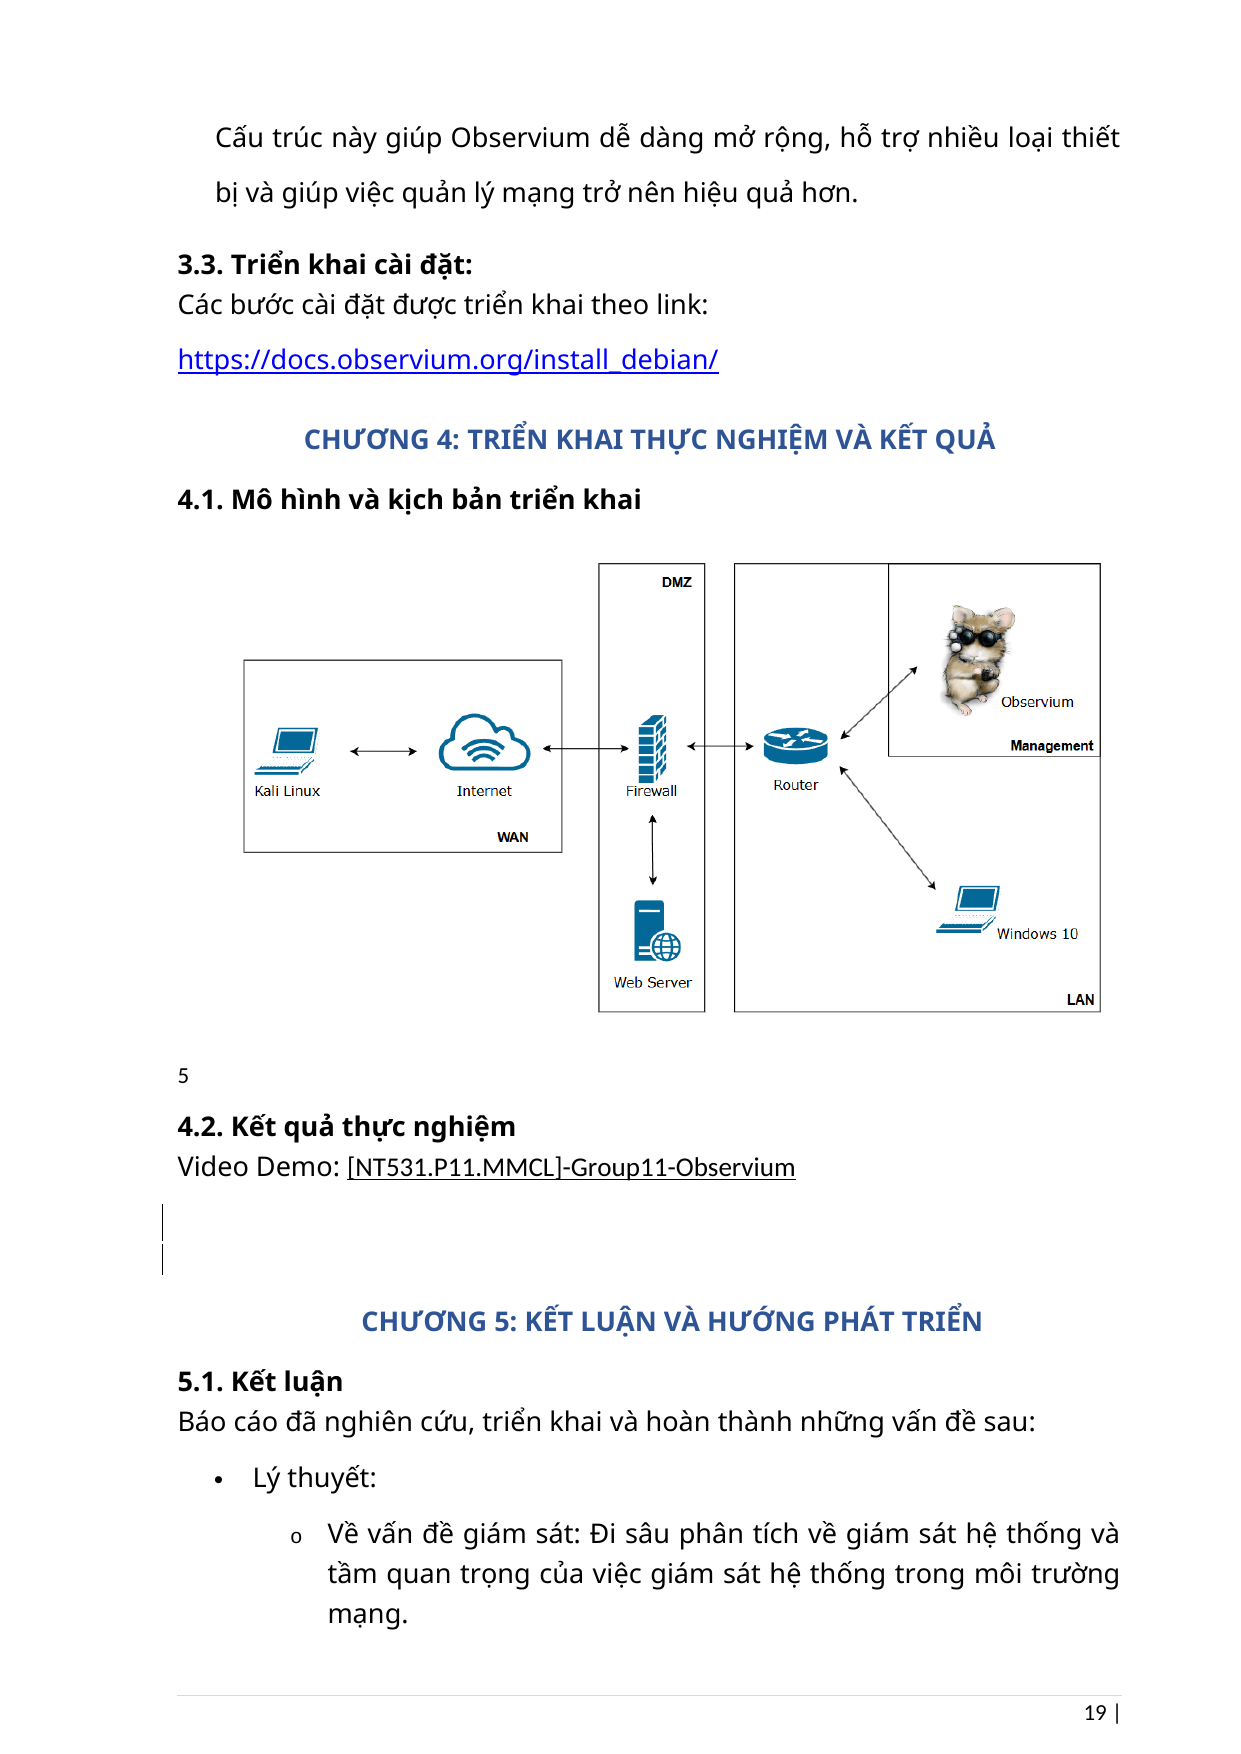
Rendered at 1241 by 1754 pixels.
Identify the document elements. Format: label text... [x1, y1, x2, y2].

subtitle CHƯƠNG 5: KẾT LUẬN VÀ HƯỚNG PHÁT TRIỂN [222, 1303, 1122, 1339]
subtitle 5.1. Kết luận [177, 1362, 1122, 1399]
text Cấu trúc này giúp Observium dễ dàng mở rộng, hỗ trợ nhiều loại thiết bị và giúp việc quản lý mạng trở nên hiệu quả hơn. [215, 118, 1122, 210]
subtitle 4.2. Kết quả thực nghiệm [177, 1108, 1122, 1145]
text Các bước cài đặt được triển khai theo link: https://docs.observium.org/install_debian/ [177, 285, 1122, 377]
list Lý thuyết: [215, 1458, 1122, 1495]
list Về vấn đề giám sát: Đi sâu phân tích về giám sát hệ thống và tầm quan trọng của việc giám sát hệ thống trong môi trường mạng. [290, 1515, 1122, 1631]
subtitle CHƯƠNG 4: TRIỂN KHAI THỰC NGHIỆM VÀ KẾT QUẢ [177, 421, 1122, 458]
subtitle 4.1. Mô hình và kịch bản triển khai [177, 480, 1122, 517]
subtitle 3.3. Triển khai cài đặt: [177, 245, 1122, 282]
text 5 [177, 520, 1122, 1089]
text Video Demo: [NT531.P11.MMCL]-Group11-Observium [177, 1148, 1122, 1184]
text Báo cáo đã nghiên cứu, triển khai và hoàn thành những vấn đề sau: [177, 1402, 1122, 1439]
